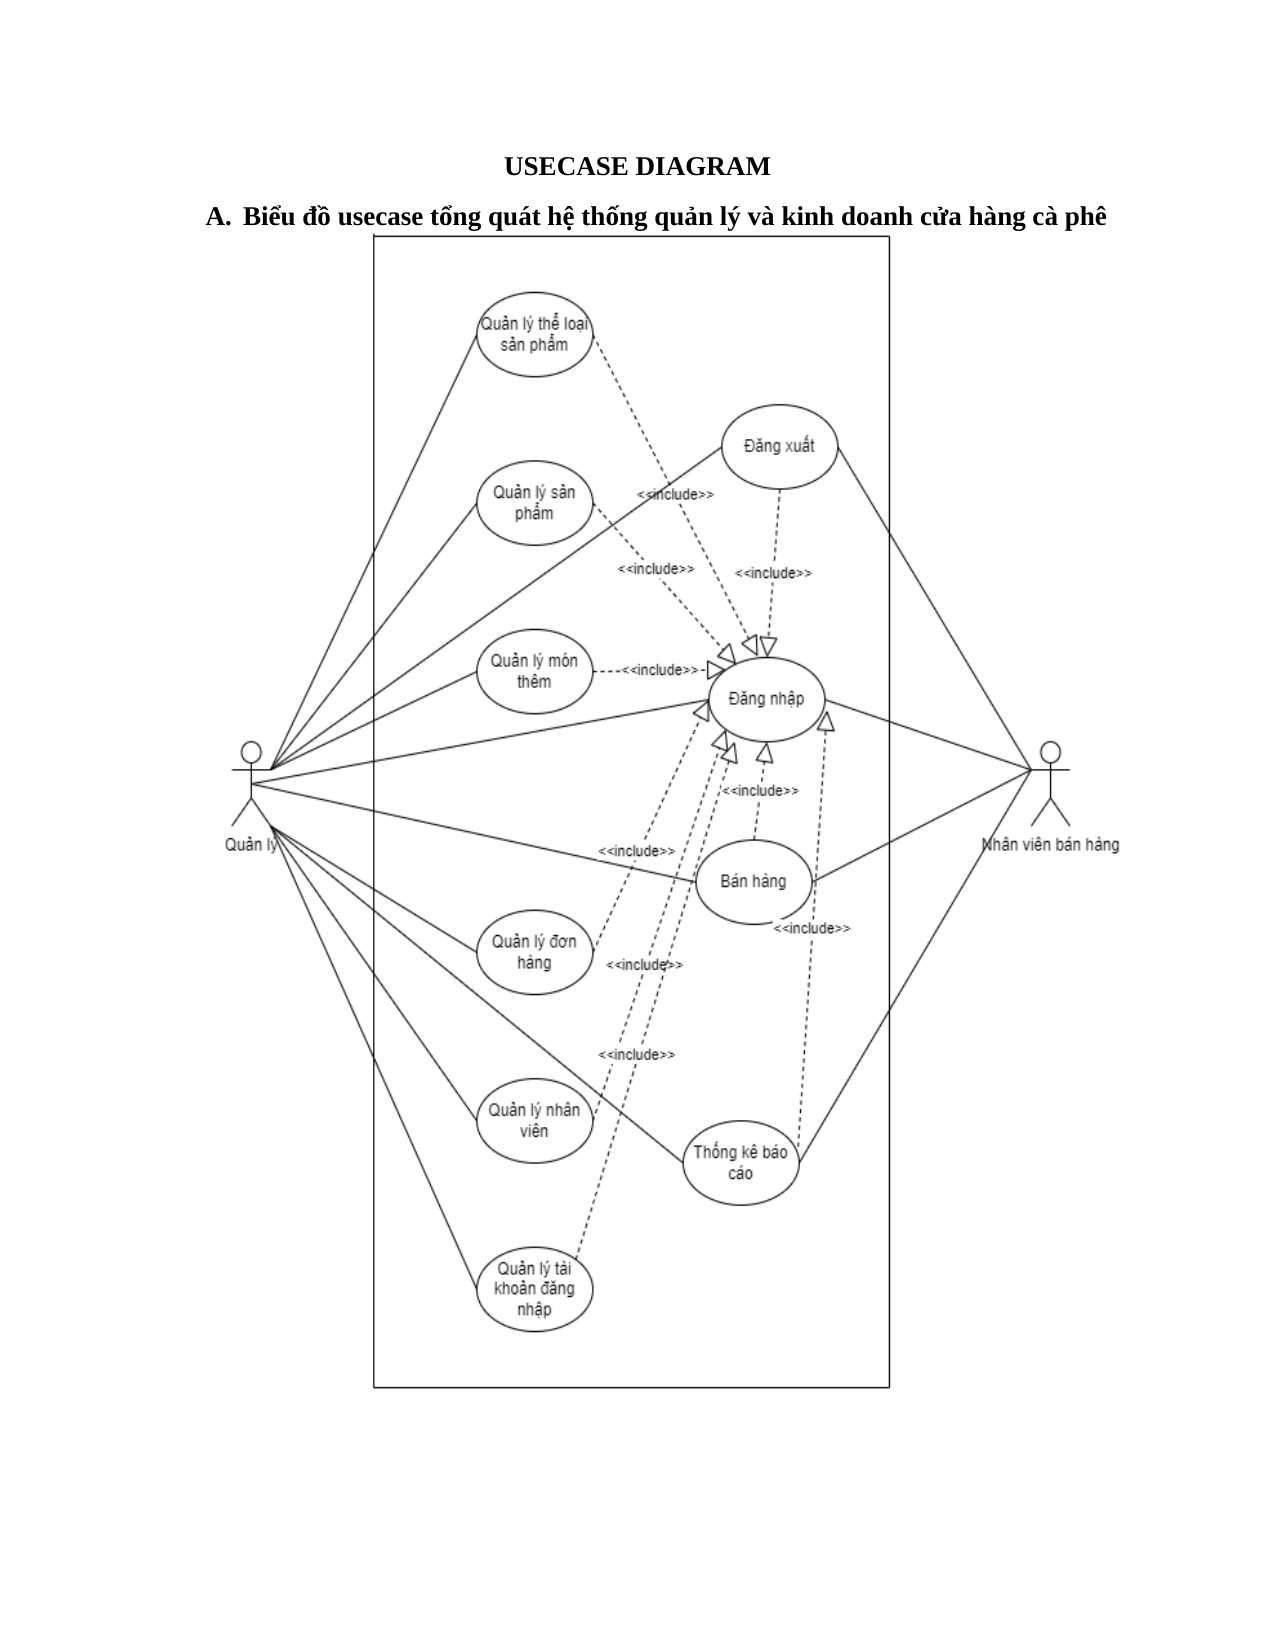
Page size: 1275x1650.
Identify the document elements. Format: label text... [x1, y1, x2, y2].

picture [225, 233, 1121, 1390]
list Biểu đồ usecase tổng quát hệ thống quản lý và kinh doanh cửa hàng cà phê [187, 200, 1125, 231]
text USECASE DIAGRAM [150, 150, 1125, 181]
